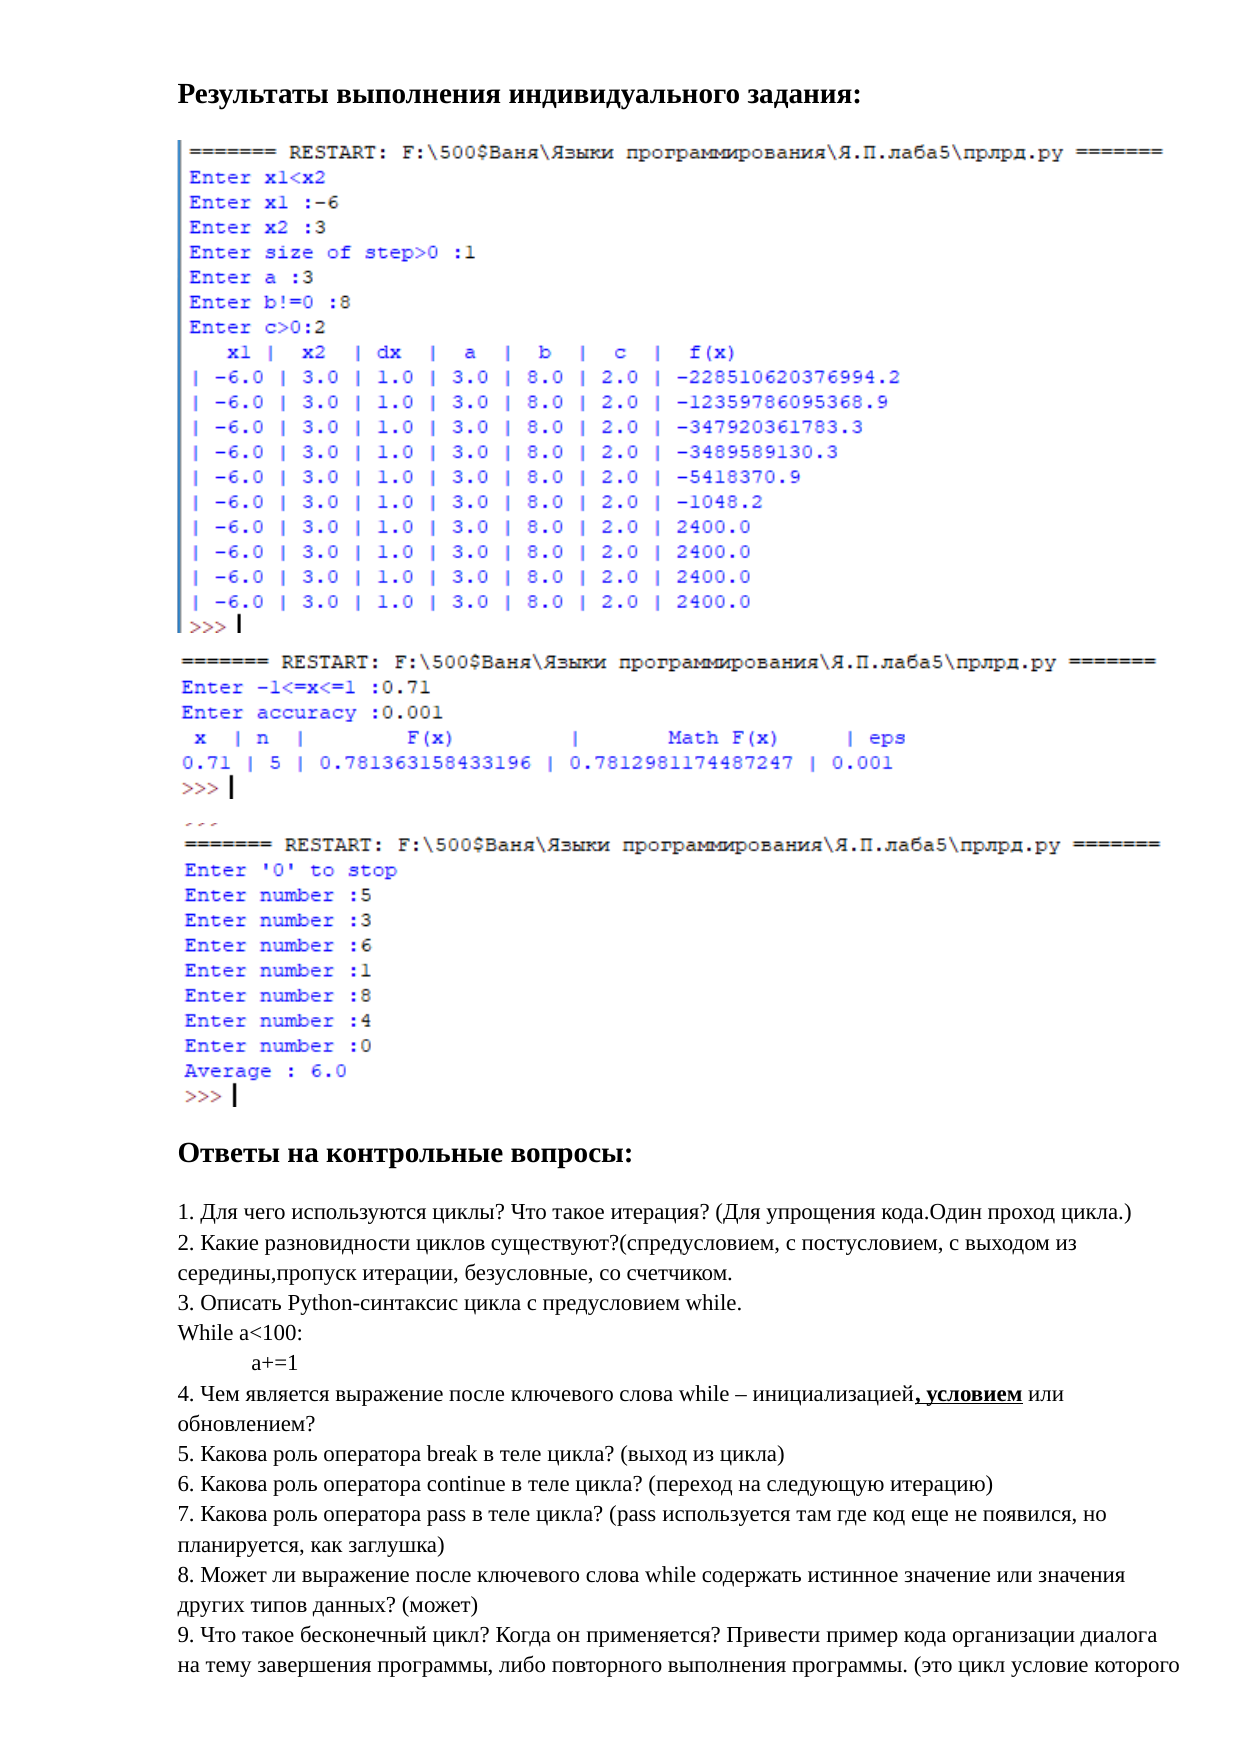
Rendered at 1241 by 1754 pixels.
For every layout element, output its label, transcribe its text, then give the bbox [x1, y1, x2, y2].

text a+=1 [177, 1349, 1181, 1376]
text 7. Какова роль оператора pass в теле цикла? (pass используется там где код еще не появился, но планируется, как заглушка) [177, 1501, 1181, 1557]
text 5. Какова роль оператора break в теле цикла? (выход из цикла) [177, 1440, 1181, 1466]
picture [177, 140, 1182, 633]
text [177, 1621, 1181, 1678]
text 1. Для чего используются циклы? Что такое итерация? (Для упрощения кода.Один проход цикла.) [177, 1198, 1181, 1225]
picture [177, 823, 1170, 1107]
picture [177, 648, 1172, 799]
text 4. Чем является выражение после ключевого слова while – инициализацией, условием или обновлением? [177, 1380, 1181, 1436]
text 3. Описать Python-синтаксис цикла с предусловием while. [177, 1289, 1181, 1315]
text 8. Может ли выражение после ключевого слова while содержать истинное значение или значения других типов данных? (может) [177, 1561, 1181, 1617]
text Ответы на контрольные вопросы: [177, 1135, 1181, 1168]
text Результаты выполнения индивидуального задания: [177, 77, 1181, 110]
text While a<100: [177, 1319, 1181, 1346]
text 6. Какова роль оператора continue в теле цикла? (переход на следующую итерацию) [177, 1470, 1181, 1497]
text 2. Какие разновидности циклов существуют?(спредусловием, с постусловием, с выходом из середины,пропуск итерации, безусловные, со счетчиком. [177, 1229, 1181, 1285]
